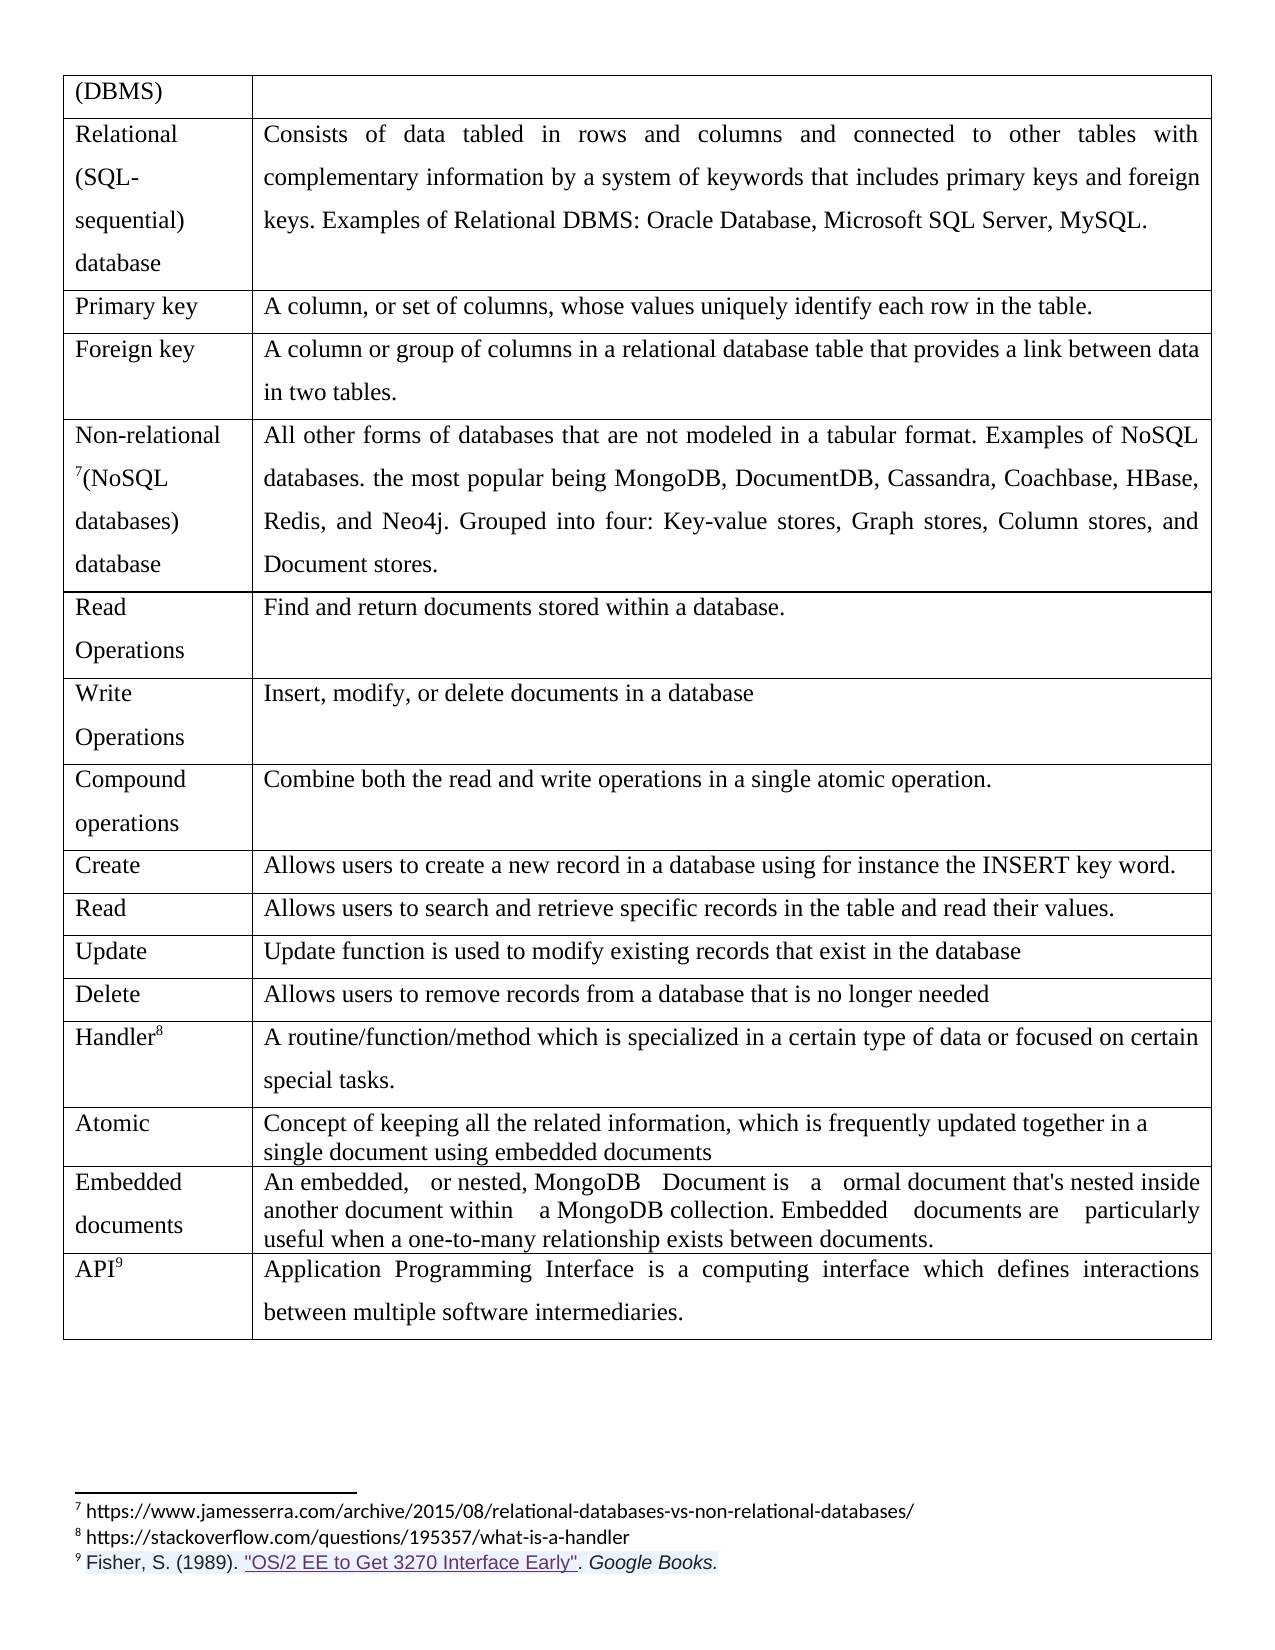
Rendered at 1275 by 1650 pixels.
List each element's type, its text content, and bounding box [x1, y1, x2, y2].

table_cell API [64, 1254, 252, 1339]
table_cell Relational (SQL-sequential) database [64, 119, 252, 290]
table_cell Create [64, 851, 252, 892]
table_cell Handler [64, 1022, 252, 1107]
table_cell Foreign key [64, 334, 252, 419]
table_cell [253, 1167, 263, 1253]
table_cell Read [64, 894, 252, 935]
table_cell Consists of data tabled in rows and columns and connected to other tables with complementary information by a system of keywords that includes primary keys and foreign keys. Examples of Relational DBMS: Oracle Database, Microsoft SQL Server, MySQL. [253, 119, 1211, 290]
table_cell Atomic [64, 1108, 252, 1166]
table_cell Primary key [64, 291, 252, 333]
table_cell Update function is used to modify existing records that exist in the database [253, 936, 1211, 978]
table_cell Allows users to create a new record in a database using for instance the INSERT key word. [253, 851, 1211, 892]
table_cell Concept of keeping all the related information, which is frequently updated together in a single document using embedded documents [253, 1108, 1211, 1166]
table_cell A routine/function/method which is specialized in a certain type of data or focused on certain special tasks. [253, 1022, 1211, 1107]
table_cell Allows users to search and retrieve specific records in the table and read their values. [253, 894, 1211, 935]
table_cell Application Programming Interface is a computing interface which defines interactions between multiple software intermediaries. [253, 1254, 1211, 1339]
table_cell Read Operations [64, 593, 252, 677]
table_cell Write Operations [64, 679, 252, 763]
table_cell Allows users to remove records from a database that is no longer needed [253, 979, 1211, 1021]
table_cell Update [64, 936, 252, 978]
table_cell Find and return documents stored within a database. [253, 593, 1211, 677]
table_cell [253, 76, 1211, 118]
table_cell A column or group of columns in a relational database table that provides a link between data in two tables. [253, 334, 1211, 419]
table_cell Embedded documents [64, 1167, 252, 1253]
table_cell Non-relational (NoSQL databases) database [64, 420, 252, 591]
table_cell An embedded, or nested, MongoDB Document is a ormal document that's nested inside another document within a MongoDB collection. Embedded documents are particularly useful when a one-to-many relationship exists between documents. [934, 1167, 1211, 1253]
table_cell Compound operations [64, 765, 252, 849]
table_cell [64, 76, 252, 118]
table_cell Delete [64, 979, 252, 1021]
table_cell Combine both the read and write operations in a single atomic operation. [253, 765, 1211, 849]
table_cell Insert, modify, or delete documents in a database [253, 679, 1211, 763]
table_cell A column, or set of columns, whose values uniquely identify each row in the table. [253, 291, 1211, 333]
table_cell All other forms of databases that are not modeled in a tabular format. Examples of NoSQL databases. the most popular being MongoDB, DocumentDB, Cassandra, Coachbase, HBase, Redis, and Neo4j. Grouped into four: Key-value stores, Graph stores, Column stores, and Document stores. [253, 420, 1211, 591]
